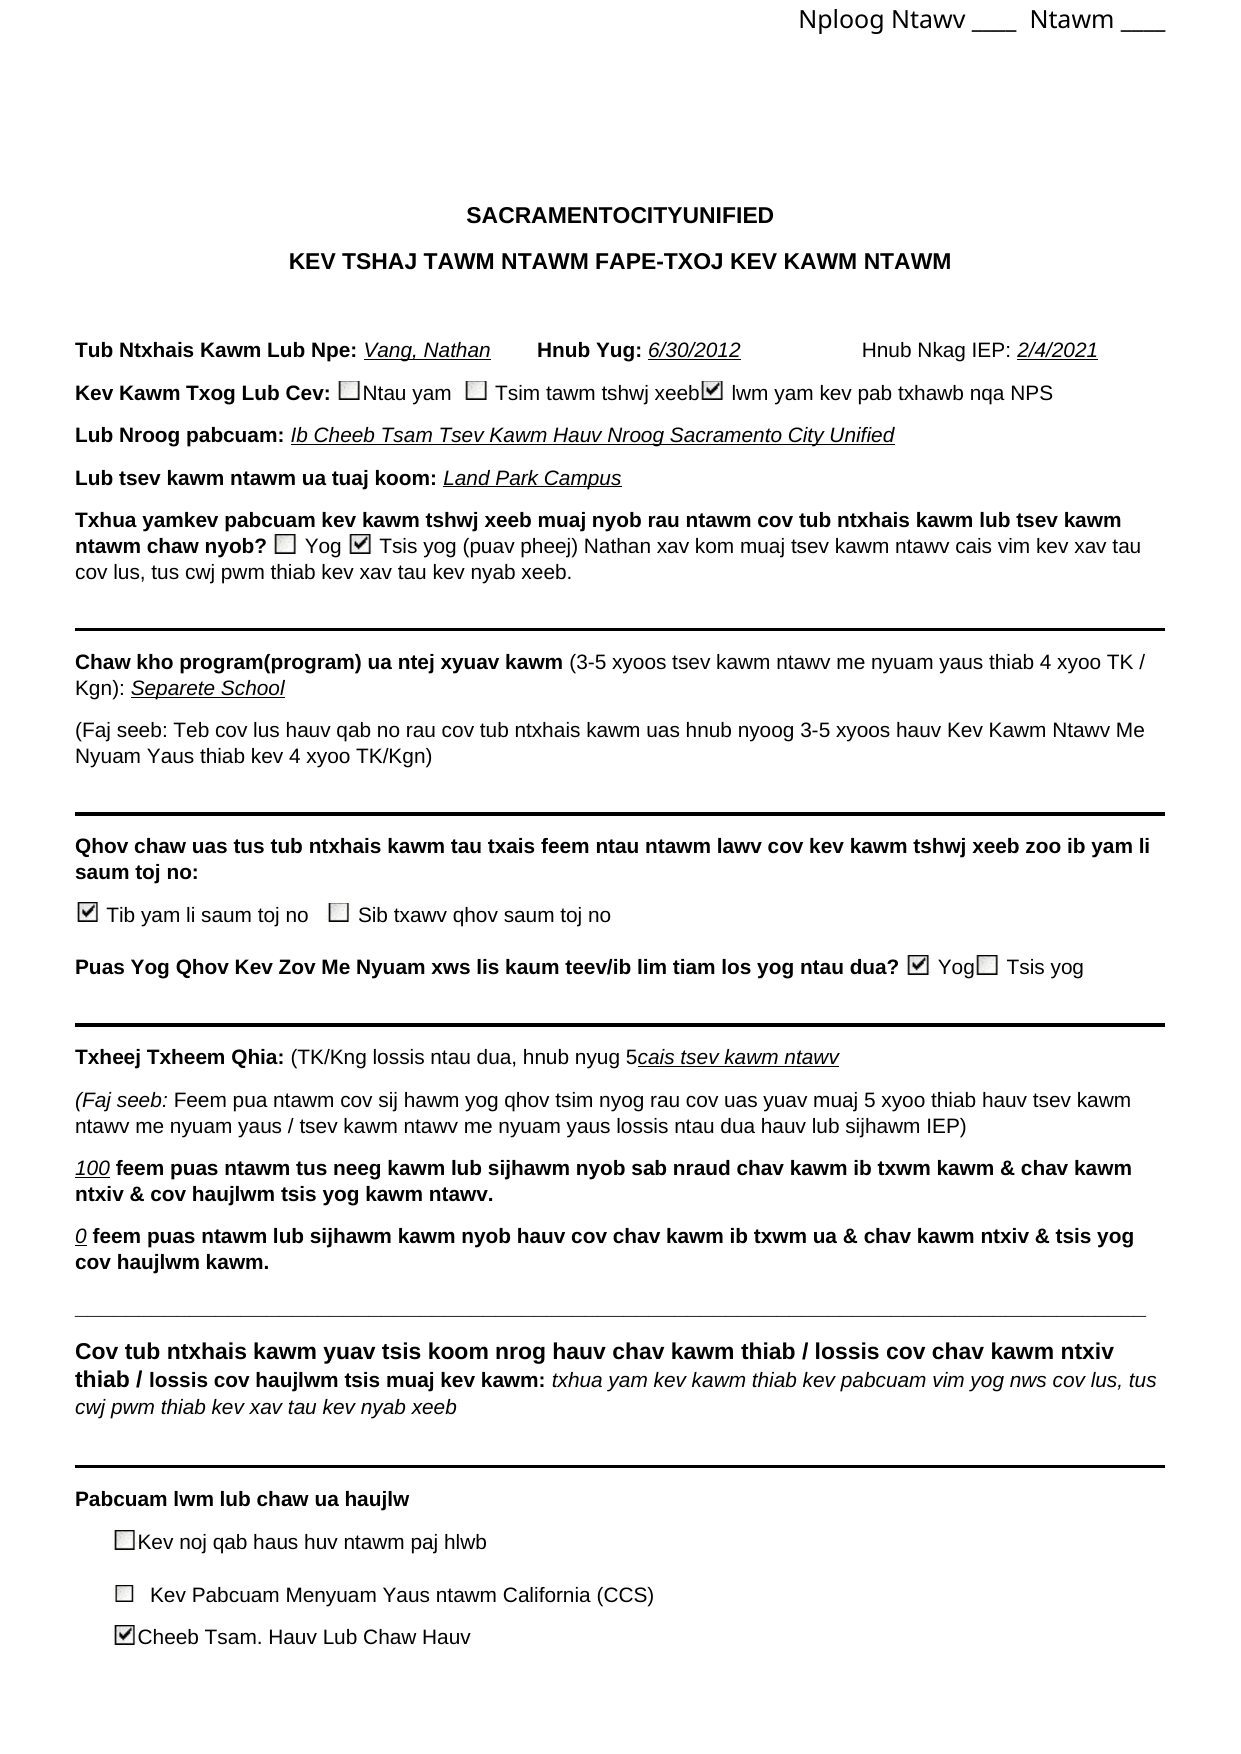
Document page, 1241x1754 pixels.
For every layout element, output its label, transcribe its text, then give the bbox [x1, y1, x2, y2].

text Lub tsev kawm ntawm ua tuaj koom: Land Park Campus [75, 465, 1165, 489]
list Kev Pabcuam Menyuam Yaus ntawm California (CCS) [112, 1582, 1165, 1606]
text 100 feem puas ntawm tus neeg kawm lub sijhawm nyob sab nraud chav kawm ib txwm kawm & chav kawm ntxiv & cov haujlwm tsis yog kawm ntawv. [75, 1156, 1165, 1206]
text SACRAMENTOCITYUNIFIED [75, 202, 1165, 229]
text Puas Yog Qhov Kev Zov Me Nyuam xws lis kaum teev/ib lim tiam los yog ntau dua? Yog Tsis yog [75, 955, 1165, 979]
text Txhua yamkev pabcuam kev kawm tshwj xeeb muaj nyob rau ntawm cov tub ntxhais kawm lub tsev kawm ntawm chaw nyob? Yog Tsis yog (puav pheej) Nathan xav kom muaj tsev kawm ntawv cais vim kev xav tau cov lus, tus cwj pwm thiab kev xav tau kev nyab xeeb. [75, 508, 1165, 583]
picture [347, 534, 374, 554]
text (Faj seeb: Teb cov lus hauv qab no rau cov tub ntxhais kawm uas hnub nyoog 3-5 xyoos hauv Kev Kawm Ntawv Me Nyuam Yaus thiab kev 4 xyoo TK/Kgn) [75, 718, 1165, 768]
picture [326, 903, 352, 922]
text Tub Ntxhais Kawm Lub Npe: Vang, Nathan Hnub Yug: 6/30/2012 Hnub Nkag IEP: 2/4/2021 [75, 338, 1165, 362]
text Tib yam li saum toj no Sib txawv qhov saum toj no [75, 902, 1165, 936]
picture [112, 1530, 138, 1550]
text 0 feem puas ntawm lub sijhawm kawm nyob hauv cov chav kawm ib txwm ua & chav kawm ntxiv & tsis yog cov haujlwm kawm. [75, 1224, 1165, 1274]
picture [75, 902, 101, 922]
text Kev noj qab haus huv ntawm paj hlwb [112, 1530, 1165, 1564]
text Cov tub ntxhais kawm yuav tsis koom nrog hauv chav kawm thiab / lossis cov chav kawm ntxiv thiab / lossis cov haujlwm tsis muaj kev kawm: txhua yam kev kawm thiab kev pabcuam vim yog nws cov lus, tus cwj pwm thiab kev xav tau kev nyab xeeb [75, 1338, 1165, 1418]
picture [272, 534, 299, 554]
picture [336, 381, 363, 400]
picture [463, 381, 489, 400]
picture [112, 1625, 138, 1645]
text Qhov chaw uas tus tub ntxhais kawm tau txais feem ntau ntawm lawv cov kev kawm tshwj xeeb zoo ib yam li saum toj no: [75, 834, 1165, 884]
text (Faj seeb: Feem pua ntawm cov sij hawm yog qhov tsim nyog rau cov uas yuav muaj 5 xyoo thiab hauv tsev kawm ntawv me nyuam yaus / tsev kawm ntawv me nyuam yaus lossis ntau dua hauv lub sijhawm IEP) [75, 1088, 1165, 1137]
text ____________________________________________________________________________________ [75, 1293, 1165, 1319]
text Lub Nroog pabcuam: Ib Cheeb Tsam Tsev Kawm Hauv Nroog Sacramento City Unified [75, 423, 1165, 447]
picture [699, 381, 726, 400]
text Cheeb Tsam. Hauv Lub Chaw Hauv [112, 1625, 1165, 1659]
text KEV TSHAJ TAWM NTAWM FAPE-TXOJ KEV KAWM NTAWM [75, 248, 1165, 274]
text Chaw kho program(program) ua ntej xyuav kawm (3-5 xyoos tsev kawm ntawv me nyuam yaus thiab 4 xyoo TK / Kgn): Separete School [75, 650, 1165, 699]
picture [906, 955, 932, 975]
picture [974, 955, 1001, 975]
picture [113, 1585, 136, 1602]
text Kev Kawm Txog Lub Cev: Ntau yam Tsim tawm tshwj xeeb lwm yam kev pab txhawb nqa NPS [75, 380, 1165, 404]
text Pabcuam lwm lub chaw ua haujlw [75, 1487, 1165, 1511]
text Txheej Txheem Qhia: (TK/Kng lossis ntau dua, hnub nyug 5cais tsev kawm ntawv [75, 1045, 1165, 1069]
